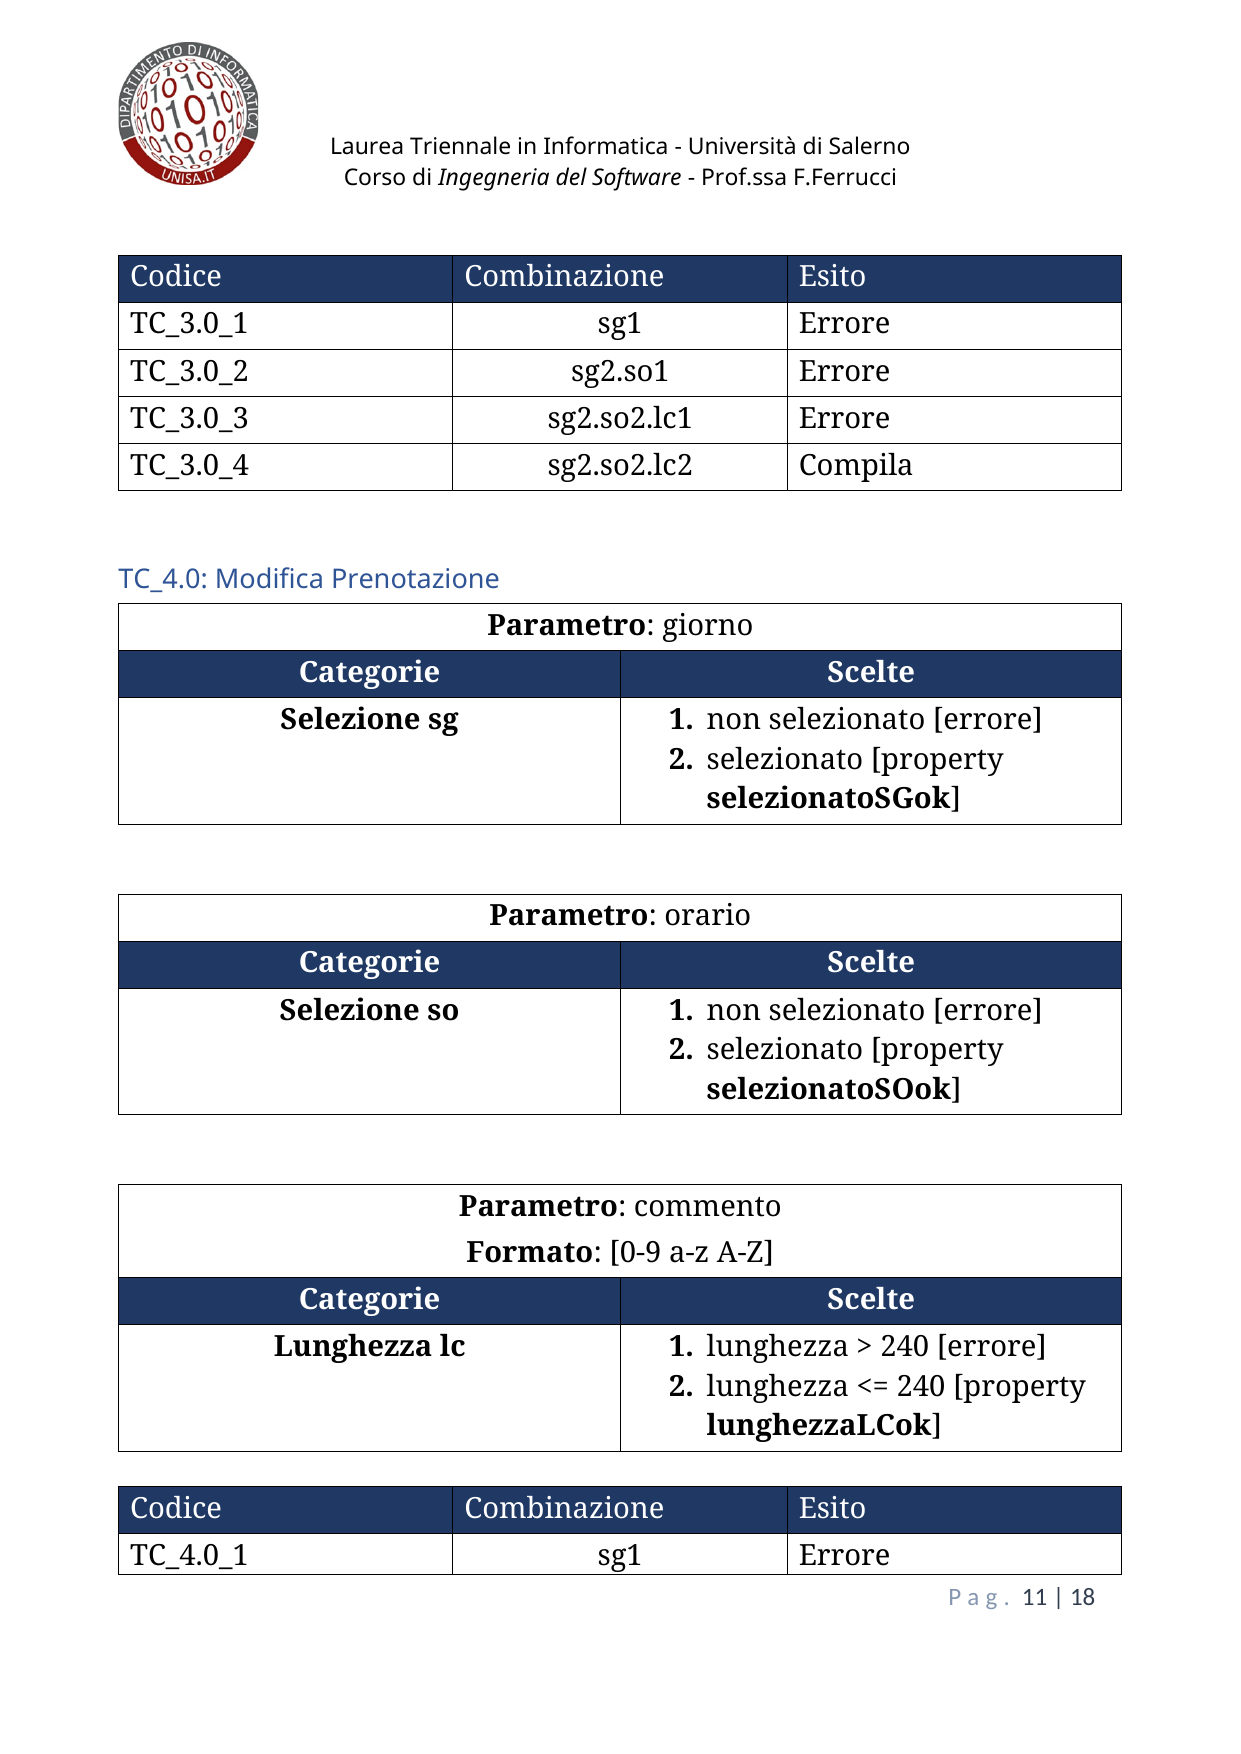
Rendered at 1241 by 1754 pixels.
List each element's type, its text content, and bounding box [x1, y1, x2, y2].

table_cell Selezione so [119, 989, 620, 1114]
table_cell TC_3.0_4 [119, 444, 452, 490]
table_cell sg2.so2.lc2 [453, 444, 787, 490]
table_cell Selezione sg [119, 698, 620, 824]
table_cell lunghezza > 240 [errore] lunghezza <= 240 [property lunghezzaLCok] [621, 1325, 1121, 1451]
table_cell TC_3.0_3 [119, 397, 452, 443]
table_cell non selezionato [errore] selezionato [property selezionatoSGok] [621, 698, 1121, 824]
table_header Combinazione [453, 256, 787, 302]
table_cell non selezionato [errore] selezionato [property selezionatoSOok] [621, 989, 1121, 1114]
table_header Parametro: giorno [119, 604, 1121, 650]
picture [117, 42, 258, 183]
table_cell Errore [788, 1534, 1121, 1574]
table_cell Categorie [119, 942, 620, 988]
table_header Codice [119, 1487, 452, 1533]
table_header Esito [788, 256, 1121, 302]
table_header Codice [119, 256, 452, 302]
table_cell Errore [788, 303, 1121, 349]
table_header Combinazione [453, 1487, 787, 1533]
table_cell Scelte [621, 942, 1121, 988]
table_cell TC_3.0_2 [119, 350, 452, 396]
table_cell Categorie [119, 1278, 620, 1324]
table_header Parametro: commento Formato: [0-9 a-z A-Z] [119, 1185, 1121, 1277]
table_cell Scelte [621, 651, 1121, 697]
subtitle TC_4.0: Modifica Prenotazione [118, 560, 1122, 597]
table_cell sg1 [453, 1534, 787, 1574]
table_cell Errore [788, 350, 1121, 396]
table_header Parametro: orario [119, 895, 1121, 941]
table_cell Errore [788, 397, 1121, 443]
table_header Esito [788, 1487, 1121, 1533]
table_cell Compila [788, 444, 1121, 490]
table_cell TC_3.0_1 [119, 303, 452, 349]
table_cell TC_4.0_1 [119, 1534, 452, 1574]
table_cell Lunghezza lc [119, 1325, 620, 1451]
table_cell sg2.so1 [453, 350, 787, 396]
table_cell Categorie [119, 651, 620, 697]
table_cell sg1 [453, 303, 787, 349]
table_cell sg2.so2.lc1 [453, 397, 787, 443]
table_cell Scelte [621, 1278, 1121, 1324]
